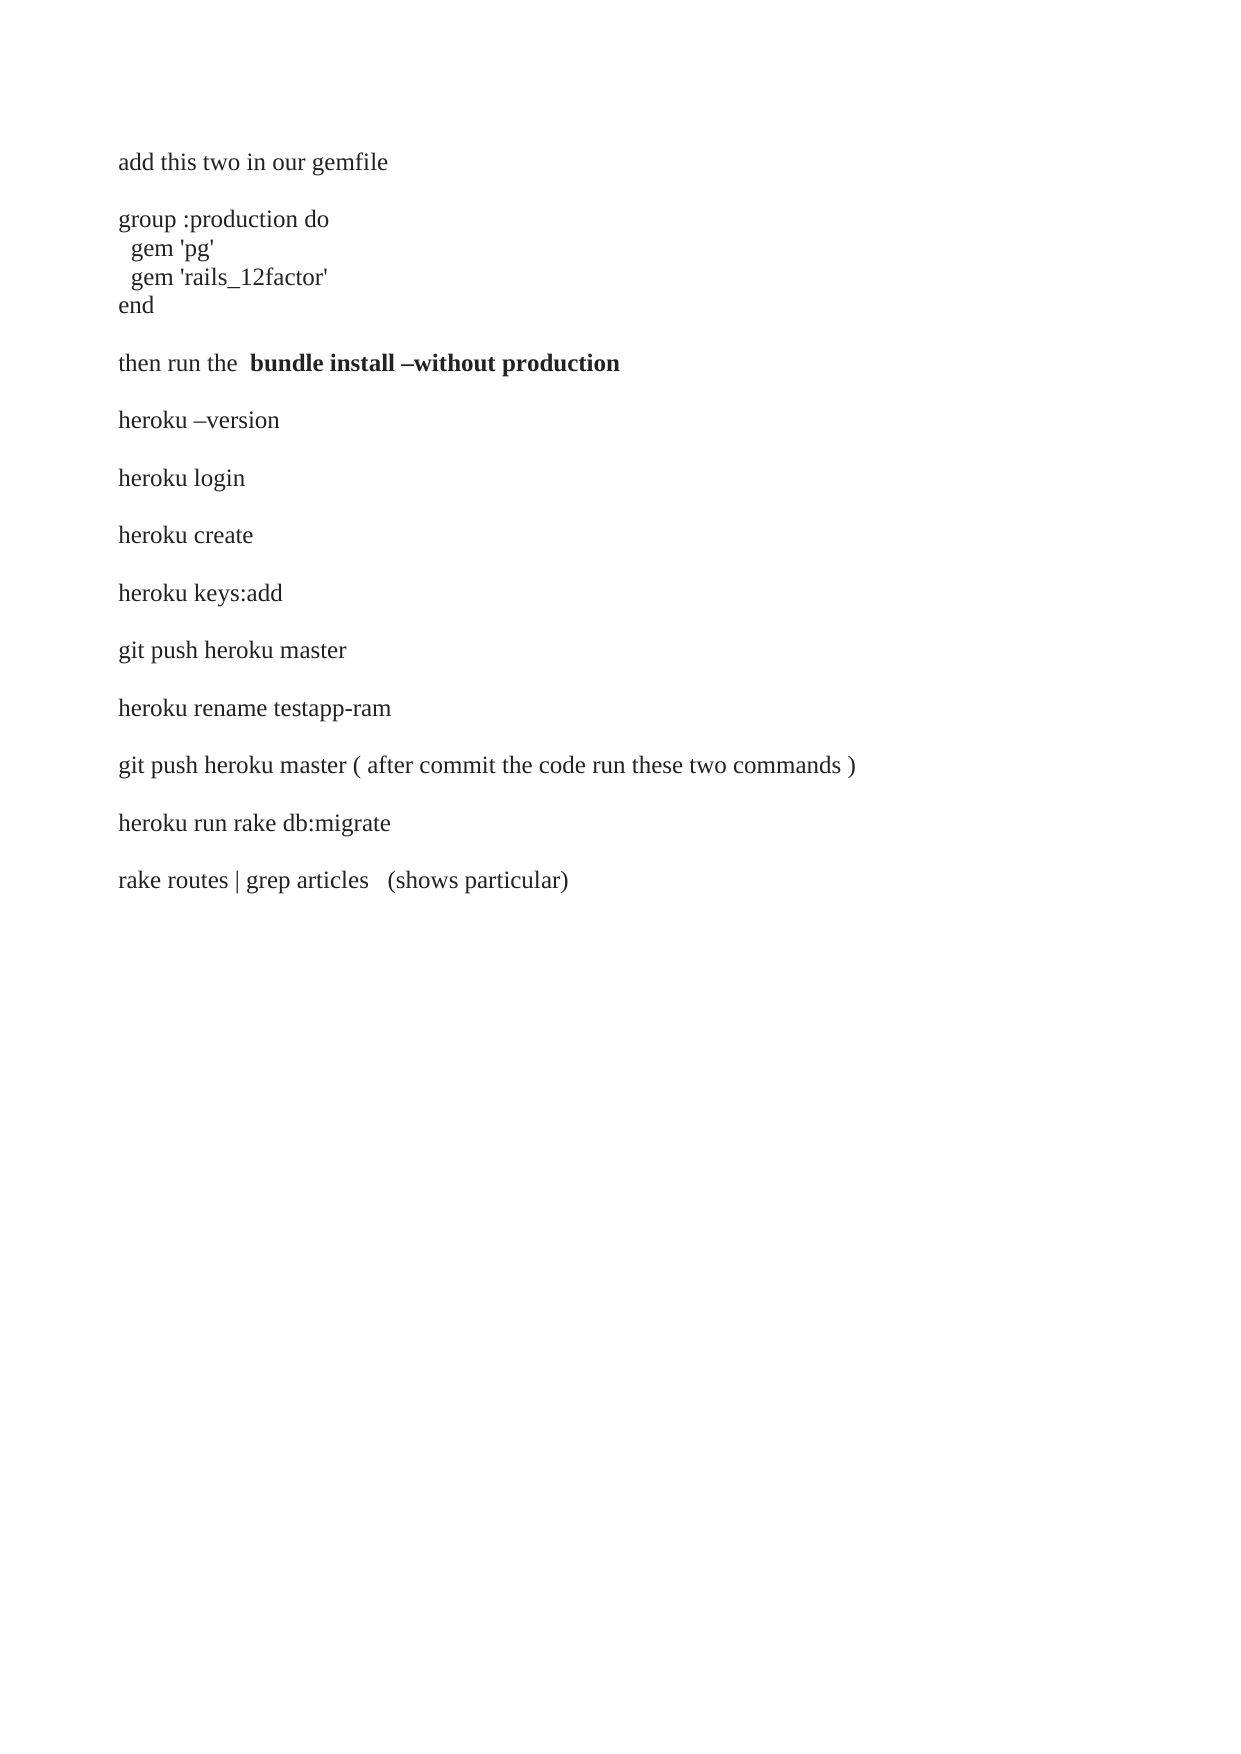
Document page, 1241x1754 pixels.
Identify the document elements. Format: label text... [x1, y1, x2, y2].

text heroku rename testapp-ram [118, 693, 1122, 722]
text rake routes | grep articles (shows particular) [118, 866, 1122, 894]
text heroku run rake db:migrate [118, 808, 1122, 837]
text end [118, 291, 1122, 319]
text group :production do [118, 204, 1122, 233]
text heroku –version [118, 406, 1122, 434]
text heroku create [118, 521, 1122, 549]
text then run the bundle install –without production [118, 348, 1122, 377]
text git push heroku master [118, 636, 1122, 664]
text add this two in our gemfile [118, 147, 1122, 176]
text heroku login [118, 463, 1122, 492]
text gem 'pg' [118, 233, 1122, 262]
text gem 'rails_12factor' [118, 262, 1122, 291]
text git push heroku master ( after commit the code run these two commands ) [118, 751, 1122, 779]
text heroku keys:add [118, 578, 1122, 607]
